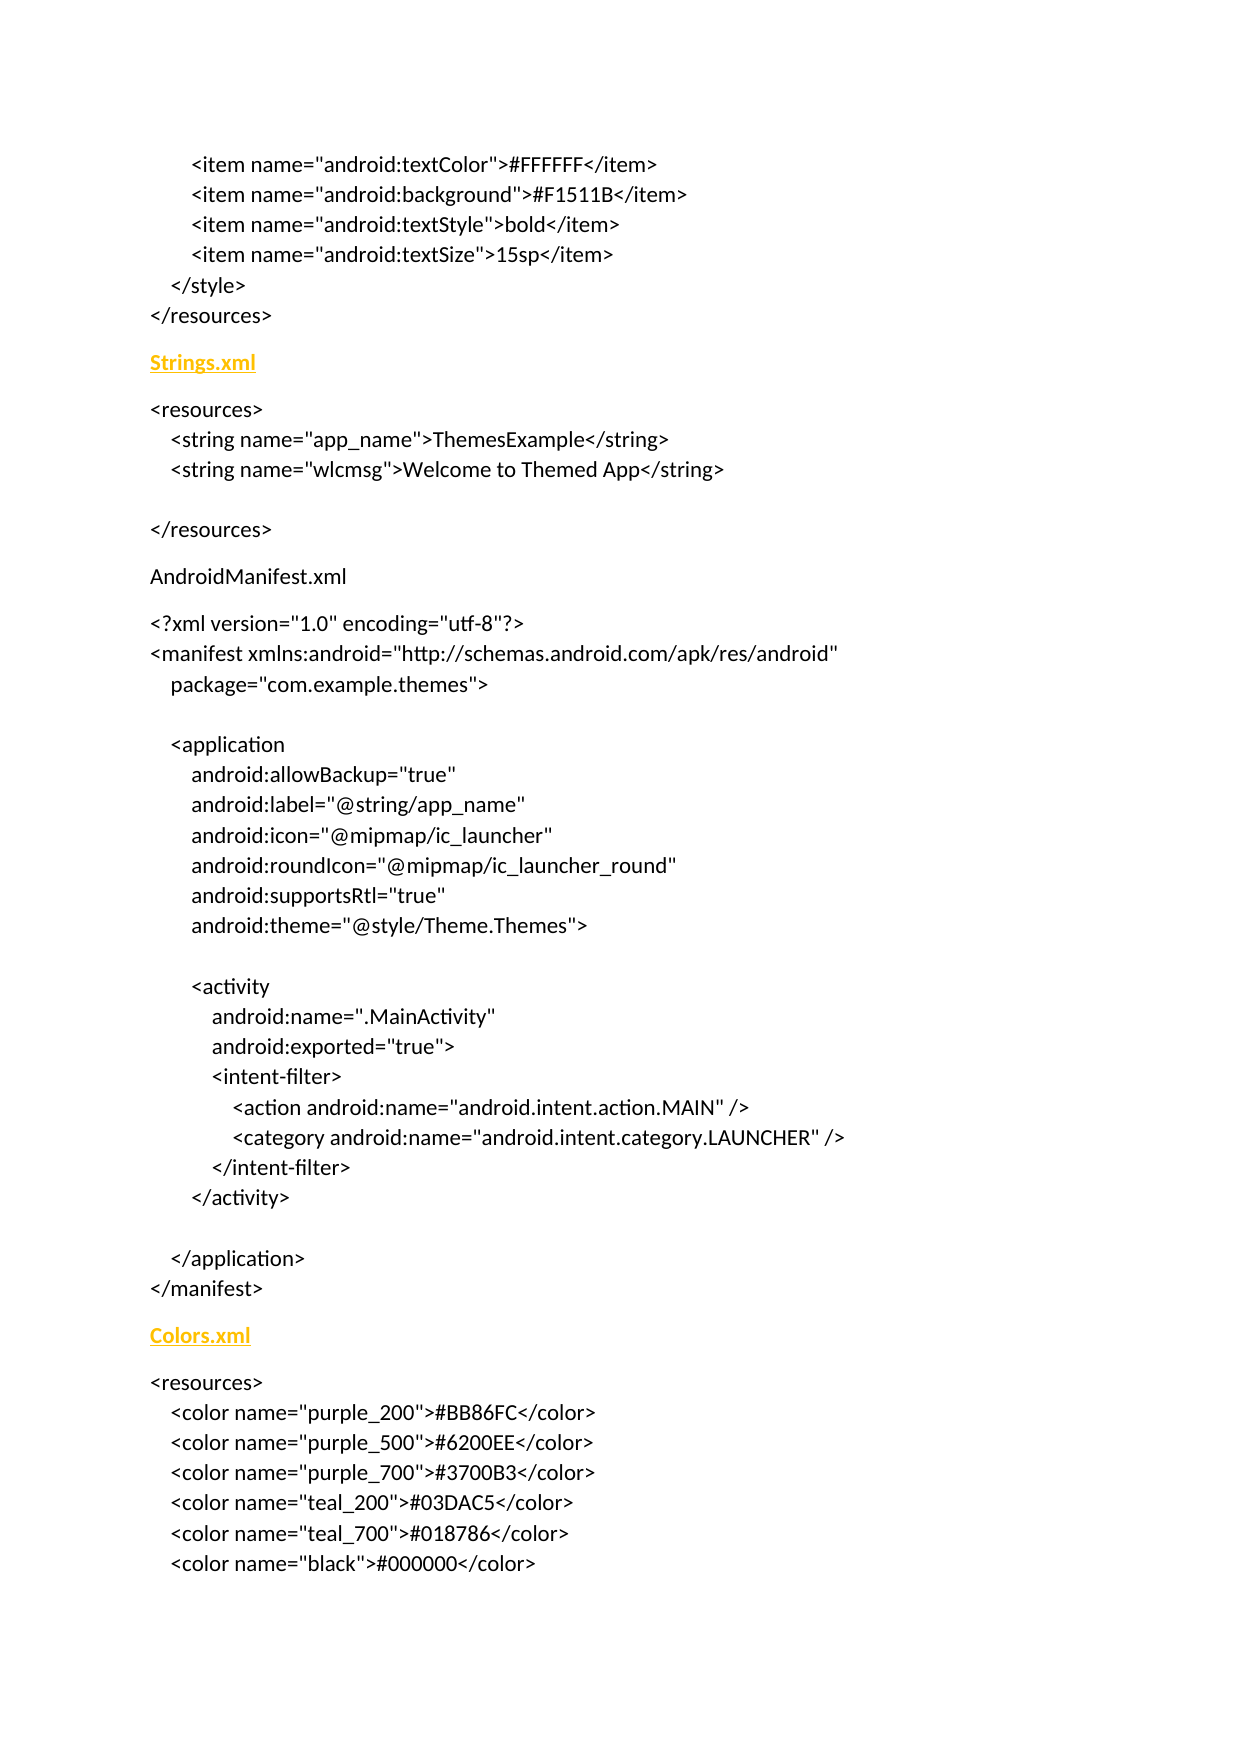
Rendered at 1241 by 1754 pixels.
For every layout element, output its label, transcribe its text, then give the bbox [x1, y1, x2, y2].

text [150, 150, 1090, 329]
text AndroidManifest.xml [150, 562, 1090, 591]
text <resources> <string name="app_name">ThemesExample</string> <string name="wlcmsg">Welcome to Themed App</string> </resources> [150, 395, 1090, 544]
text Colors.xml [150, 1321, 1090, 1349]
text Strings.xml [150, 348, 1090, 376]
text <?xml version="1.0" encoding="utf-8"?> <manifest xmlns:android="http://schemas.android.com/apk/res/android" package="com.example.themes"> <application android:allowBackup="true" android:label="@string/app_name" android:icon="@mipmap/ic_launcher" android:roundIcon="@mipmap/ic_launcher_round" android:supportsRtl="true" android:theme="@style/Theme.Themes"> <activity android:name=".MainActivity" android:exported="true"> <intent-filter> <action android:name="android.intent.action.MAIN" /> <category android:name="android.intent.category.LAUNCHER" /> </intent-filter> </activity> </application> </manifest> [150, 609, 1090, 1302]
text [150, 1368, 1090, 1577]
